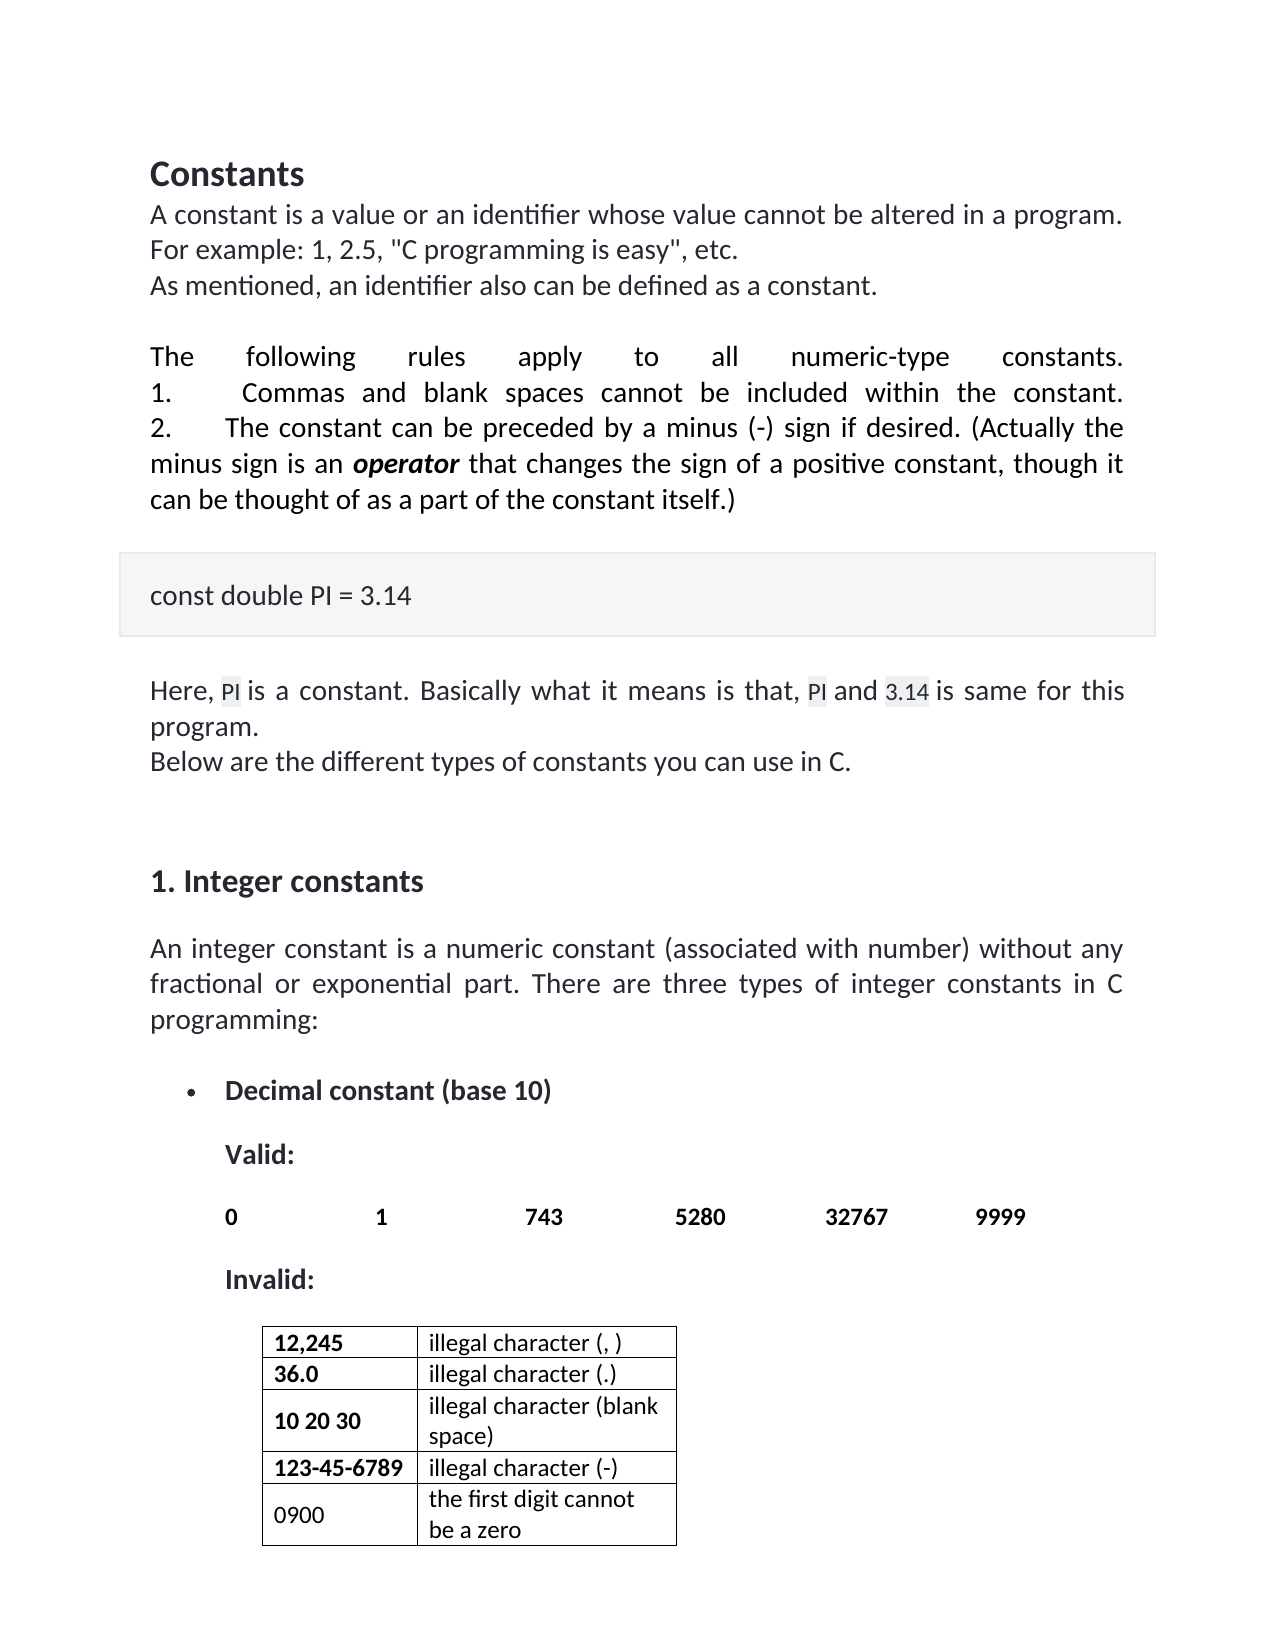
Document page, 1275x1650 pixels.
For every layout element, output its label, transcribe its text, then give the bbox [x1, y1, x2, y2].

text Below are the different types of constants you can use in C. [150, 743, 1125, 779]
text A constant is a value or an identifier whose value cannot be altered in a program. For example: 1, 2.5, "C programming is easy", etc. [150, 196, 1125, 267]
text const double PI = 3.14 [121, 554, 1154, 635]
table_cell illegal character (.) [418, 1358, 676, 1389]
list Decimal constant (base 10) [187, 1072, 1125, 1107]
table_cell 10 20 30 [263, 1390, 417, 1451]
table_header illegal character (, ) [418, 1327, 676, 1357]
text The following rules apply to all numeric-type constants. 1. Commas and blank spaces cannot be included within the constant. 2. The constant can be preceded by a minus (-) sign if desired. (Actually the minus sign is an operator that changes the sign of a positive constant, though it can be thought of as a part of the constant itself.) [150, 338, 1125, 516]
subtitle 1. Integer constants [150, 860, 1125, 901]
table_cell illegal character (-) [418, 1452, 676, 1482]
text An integer constant is a numeric constant (associated with number) without any fractional or exponential part. There are three types of integer constants in C programming: [150, 930, 1125, 1037]
table_cell 36.0 [263, 1358, 417, 1389]
table_cell the first digit cannot be a zero [418, 1484, 676, 1544]
table_cell 0900 [263, 1484, 417, 1544]
text Here, PI is a constant. Basically what it means is that, PI and 3.14 is same for this program. [150, 672, 1125, 743]
subtitle Constants [150, 150, 1125, 196]
text Invalid: [225, 1261, 1125, 1297]
text 0 1 743 5280 32767 9999 [225, 1201, 1125, 1232]
table_cell illegal character (blank space) [418, 1390, 676, 1451]
text As mentioned, an identifier also can be defined as a constant. [150, 267, 1125, 303]
text Valid: [225, 1136, 1125, 1172]
table_header 12,245 [263, 1327, 417, 1357]
table_cell 123-45-6789 [263, 1452, 417, 1482]
